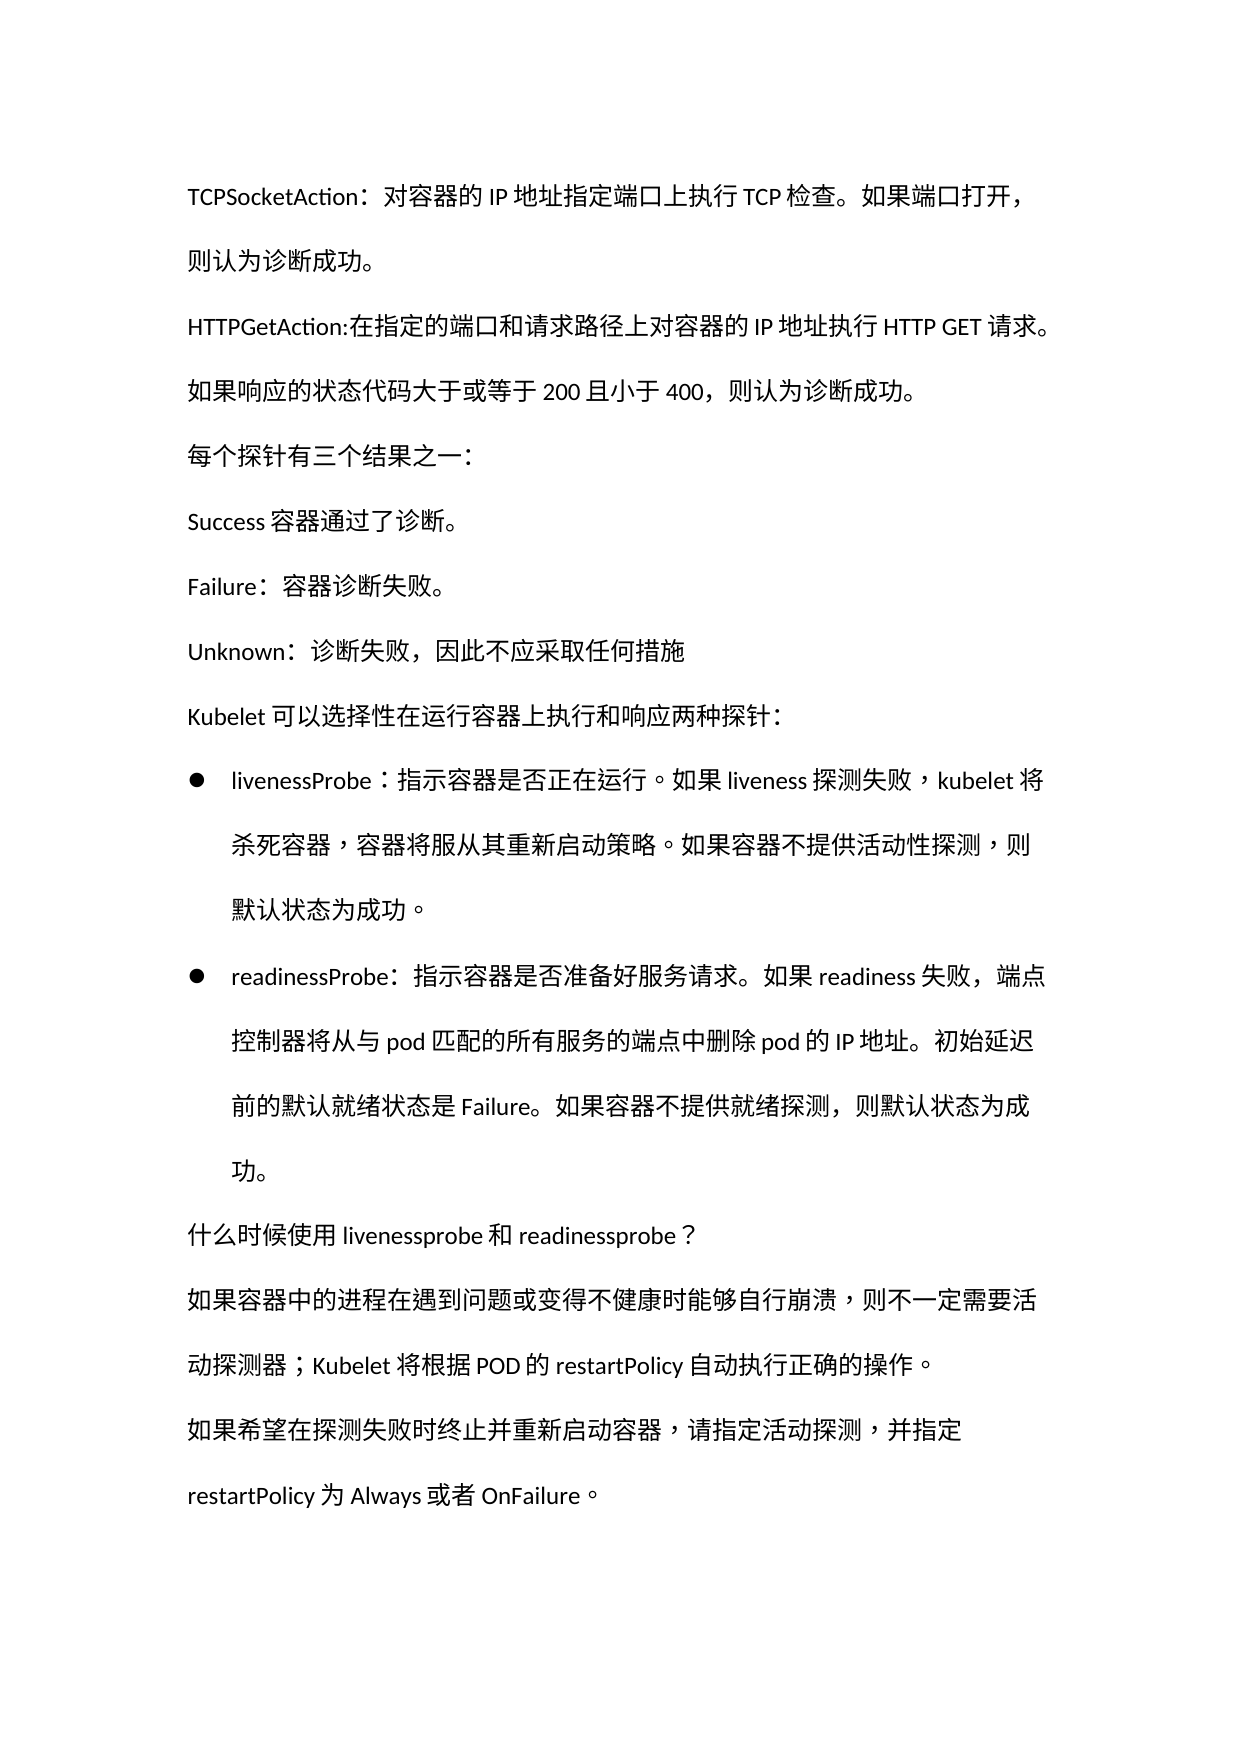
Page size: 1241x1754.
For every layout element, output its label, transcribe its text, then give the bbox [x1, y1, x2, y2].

text Failure：容器诊断失败。 [187, 552, 1053, 617]
text TCPSocketAction：对容器的IP地址指定端口上执行TCP检查。如果端口打开，则认为诊断成功。 [187, 162, 1053, 292]
list livenessProbe：指示容器是否正在运行。如果liveness探测失败，kubelet将杀死容器，容器将服从其重新启动策略。如果容器不提供活动性探测，则默认状态为成功。 [187, 747, 1053, 942]
text 如果容器中的进程在遇到问题或变得不健康时能够自行崩溃，则不一定需要活动探测器；Kubelet将根据POD的restartPolicy自动执行正确的操作。 [187, 1267, 1053, 1397]
text Kubelet可以选择性在运行容器上执行和响应两种探针： [187, 682, 1053, 747]
text HTTPGetAction:在指定的端口和请求路径上对容器的IP地址执行HTTP GET请求。如果响应的状态代码大于或等于200且小于400，则认为诊断成功。 [187, 292, 1053, 422]
text Unknown：诊断失败，因此不应采取任何措施 [187, 617, 1053, 682]
text 每个探针有三个结果之一： [187, 422, 1053, 487]
text 什么时候使用livenessprobe和readinessprobe？ [187, 1202, 1053, 1267]
list readinessProbe：指示容器是否准备好服务请求。如果readiness失败，端点控制器将从与pod匹配的所有服务的端点中删除pod的IP地址。初始延迟前的默认就绪状态是Failure。如果容器不提供就绪探测，则默认状态为成功。 [187, 942, 1053, 1202]
text Success容器通过了诊断。 [187, 487, 1053, 552]
text 如果希望在探测失败时终止并重新启动容器，请指定活动探测，并指定restartPolicy为Always或者OnFailure。 [187, 1397, 1053, 1527]
